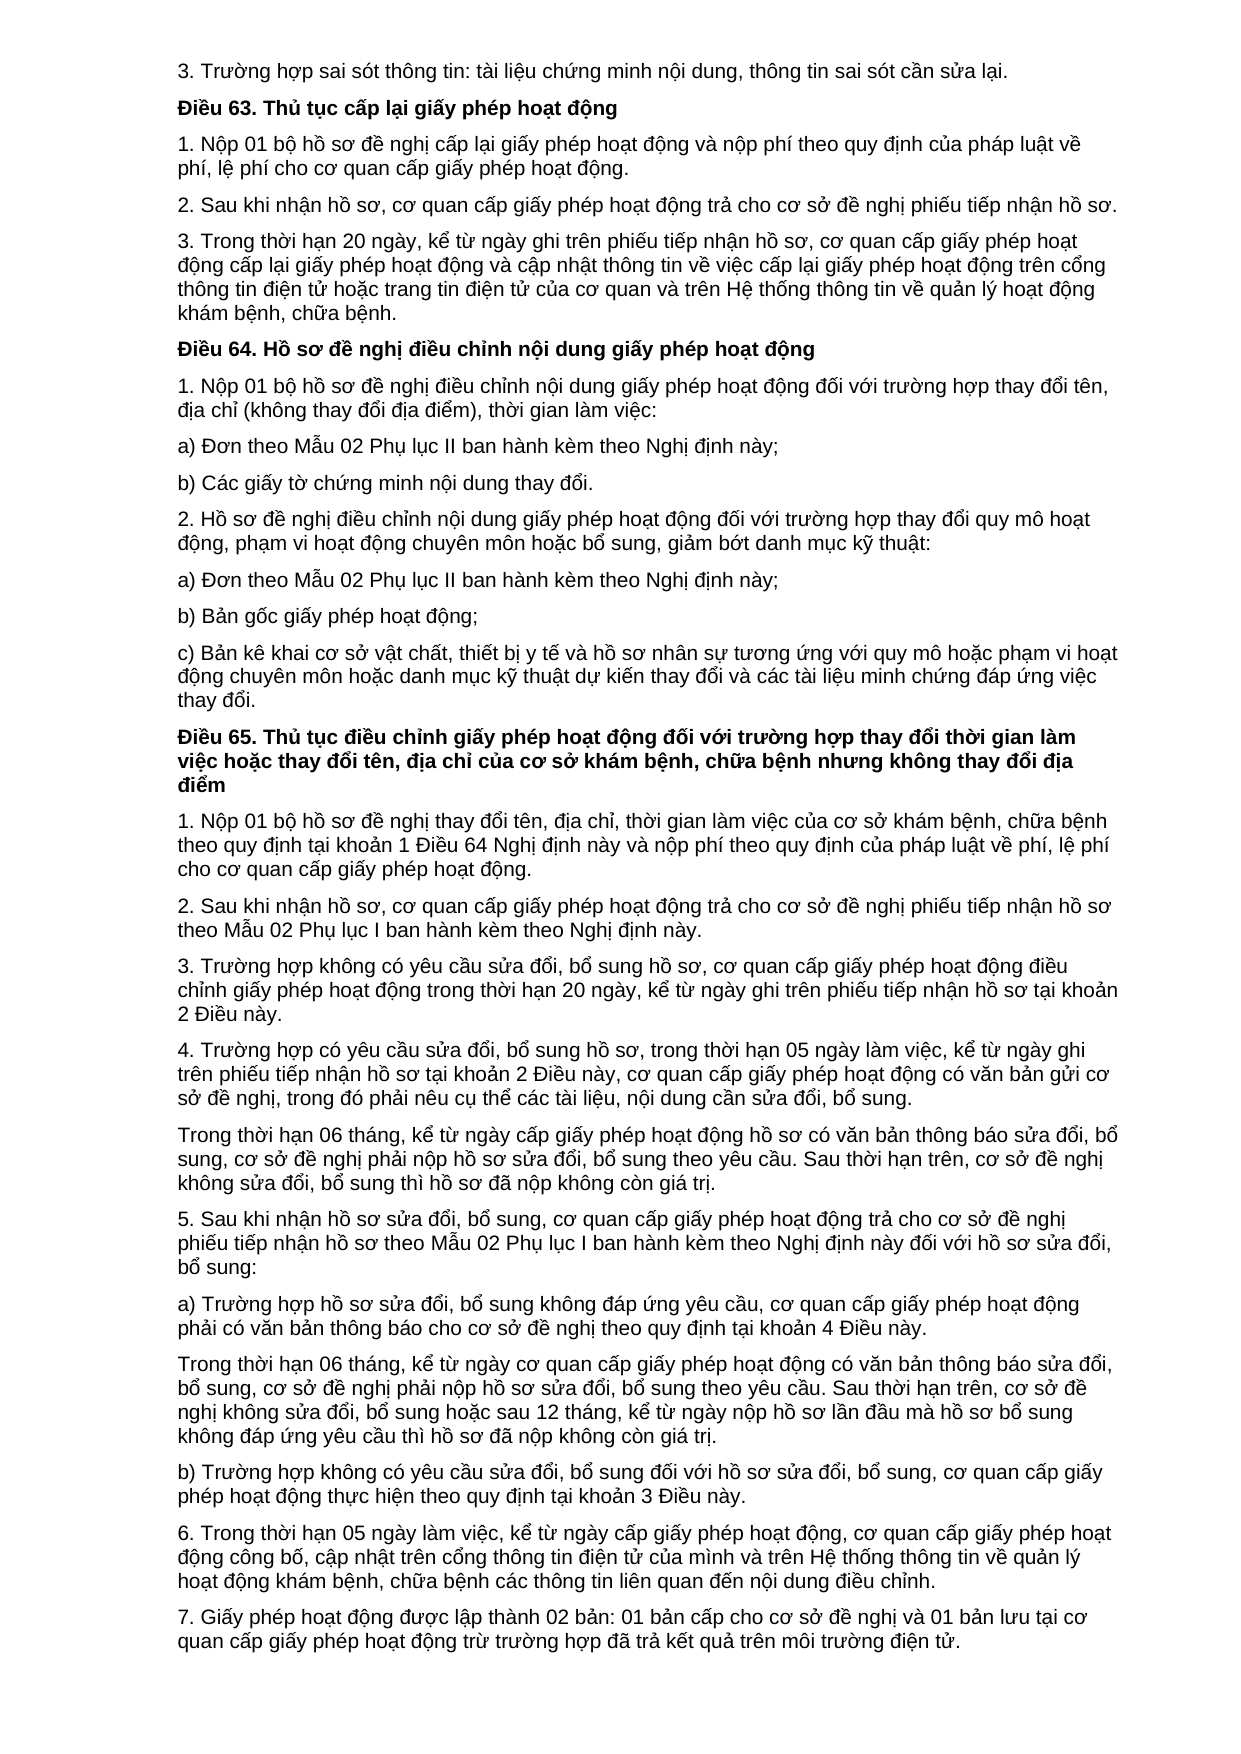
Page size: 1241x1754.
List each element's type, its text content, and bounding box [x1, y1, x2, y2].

text 4. Trường hợp có yêu cầu sửa đổi, bổ sung hồ sơ, trong thời hạn 05 ngày làm việc, kể từ ngày ghi trên phiếu tiếp nhận hồ sơ tại khoản 2 Điều này, cơ quan cấp giấy phép hoạt động có văn bản gửi cơ sở đề nghị, trong đó phải nêu cụ thể các tài liệu, nội dung cần sửa đổi, bổ sung. [177, 1038, 1122, 1110]
text c) Bản kê khai cơ sở vật chất, thiết bị y tế và hồ sơ nhân sự tương ứng với quy mô hoặc phạm vi hoạt động chuyên môn hoặc danh mục kỹ thuật dự kiến thay đổi và các tài liệu minh chứng đáp ứng việc thay đổi. [177, 640, 1122, 712]
text 2. Hồ sơ đề nghị điều chỉnh nội dung giấy phép hoạt động đối với trường hợp thay đổi quy mô hoạt động, phạm vi hoạt động chuyên môn hoặc bổ sung, giảm bớt danh mục kỹ thuật: [177, 507, 1122, 555]
text 3. Trường hợp không có yêu cầu sửa đổi, bổ sung hồ sơ, cơ quan cấp giấy phép hoạt động điều chỉnh giấy phép hoạt động trong thời hạn 20 ngày, kể từ ngày ghi trên phiếu tiếp nhận hồ sơ tại khoản 2 Điều này. [177, 954, 1122, 1026]
text 3. Trường hợp sai sót thông tin: tài liệu chứng minh nội dung, thông tin sai sót cần sửa lại. [177, 59, 1122, 83]
text 7. Giấy phép hoạt động được lập thành 02 bản: 01 bản cấp cho cơ sở đề nghị và 01 bản lưu tại cơ quan cấp giấy phép hoạt động trừ trường hợp đã trả kết quả trên môi trường điện tử. [177, 1605, 1122, 1653]
text 5. Sau khi nhận hồ sơ sửa đổi, bổ sung, cơ quan cấp giấy phép hoạt động trả cho cơ sở đề nghị phiếu tiếp nhận hồ sơ theo Mẫu 02 Phụ lục I ban hành kèm theo Nghị định này đối với hồ sơ sửa đổi, bổ sung: [177, 1207, 1122, 1279]
text Điều 63. Thủ tục cấp lại giấy phép hoạt động [177, 96, 1122, 119]
text a) Đơn theo Mẫu 02 Phụ lục II ban hành kèm theo Nghị định này; [177, 567, 1122, 591]
text Điều 65. Thủ tục điều chỉnh giấy phép hoạt động đối với trường hợp thay đổi thời gian làm việc hoặc thay đổi tên, địa chỉ của cơ sở khám bệnh, chữa bệnh nhưng không thay đổi địa điểm [177, 725, 1122, 797]
text b) Bản gốc giấy phép hoạt động; [177, 604, 1122, 628]
text b) Các giấy tờ chứng minh nội dung thay đổi. [177, 471, 1122, 494]
text 2. Sau khi nhận hồ sơ, cơ quan cấp giấy phép hoạt động trả cho cơ sở đề nghị phiếu tiếp nhận hồ sơ. [177, 192, 1122, 216]
text 2. Sau khi nhận hồ sơ, cơ quan cấp giấy phép hoạt động trả cho cơ sở đề nghị phiếu tiếp nhận hồ sơ theo Mẫu 02 Phụ lục I ban hành kèm theo Nghị định này. [177, 893, 1122, 941]
text 1. Nộp 01 bộ hồ sơ đề nghị điều chỉnh nội dung giấy phép hoạt động đối với trường hợp thay đổi tên, địa chỉ (không thay đổi địa điểm), thời gian làm việc: [177, 374, 1122, 422]
text Điều 64. Hồ sơ đề nghị điều chỉnh nội dung giấy phép hoạt động [177, 337, 1122, 361]
text 1. Nộp 01 bộ hồ sơ đề nghị thay đổi tên, địa chỉ, thời gian làm việc của cơ sở khám bệnh, chữa bệnh theo quy định tại khoản 1 Điều 64 Nghị định này và nộp phí theo quy định của pháp luật về phí, lệ phí cho cơ quan cấp giấy phép hoạt động. [177, 809, 1122, 881]
text 6. Trong thời hạn 05 ngày làm việc, kể từ ngày cấp giấy phép hoạt động, cơ quan cấp giấy phép hoạt động công bố, cập nhật trên cổng thông tin điện tử của mình và trên Hệ thống thông tin về quản lý hoạt động khám bệnh, chữa bệnh các thông tin liên quan đến nội dung điều chỉnh. [177, 1521, 1122, 1592]
text a) Đơn theo Mẫu 02 Phụ lục II ban hành kèm theo Nghị định này; [177, 434, 1122, 458]
text 3. Trong thời hạn 20 ngày, kể từ ngày ghi trên phiếu tiếp nhận hồ sơ, cơ quan cấp giấy phép hoạt động cấp lại giấy phép hoạt động và cập nhật thông tin về việc cấp lại giấy phép hoạt động trên cổng thông tin điện tử hoặc trang tin điện tử của cơ quan và trên Hệ thống thông tin về quản lý hoạt động khám bệnh, chữa bệnh. [177, 229, 1122, 325]
text 1. Nộp 01 bộ hồ sơ đề nghị cấp lại giấy phép hoạt động và nộp phí theo quy định của pháp luật về phí, lệ phí cho cơ quan cấp giấy phép hoạt động. [177, 132, 1122, 180]
text a) Trường hợp hồ sơ sửa đổi, bổ sung không đáp ứng yêu cầu, cơ quan cấp giấy phép hoạt động phải có văn bản thông báo cho cơ sở đề nghị theo quy định tại khoản 4 Điều này. [177, 1291, 1122, 1339]
text Trong thời hạn 06 tháng, kể từ ngày cấp giấy phép hoạt động hồ sơ có văn bản thông báo sửa đổi, bổ sung, cơ sở đề nghị phải nộp hồ sơ sửa đổi, bổ sung theo yêu cầu. Sau thời hạn trên, cơ sở đề nghị không sửa đổi, bổ sung thì hồ sơ đã nộp không còn giá trị. [177, 1123, 1122, 1194]
text Trong thời hạn 06 tháng, kể từ ngày cơ quan cấp giấy phép hoạt động có văn bản thông báo sửa đổi, bổ sung, cơ sở đề nghị phải nộp hồ sơ sửa đổi, bổ sung theo yêu cầu. Sau thời hạn trên, cơ sở đề nghị không sửa đổi, bổ sung hoặc sau 12 tháng, kể từ ngày nộp hồ sơ lần đầu mà hồ sơ bổ sung không đáp ứng yêu cầu thì hồ sơ đã nộp không còn giá trị. [177, 1352, 1122, 1448]
text b) Trường hợp không có yêu cầu sửa đổi, bổ sung đối với hồ sơ sửa đổi, bổ sung, cơ quan cấp giấy phép hoạt động thực hiện theo quy định tại khoản 3 Điều này. [177, 1460, 1122, 1508]
